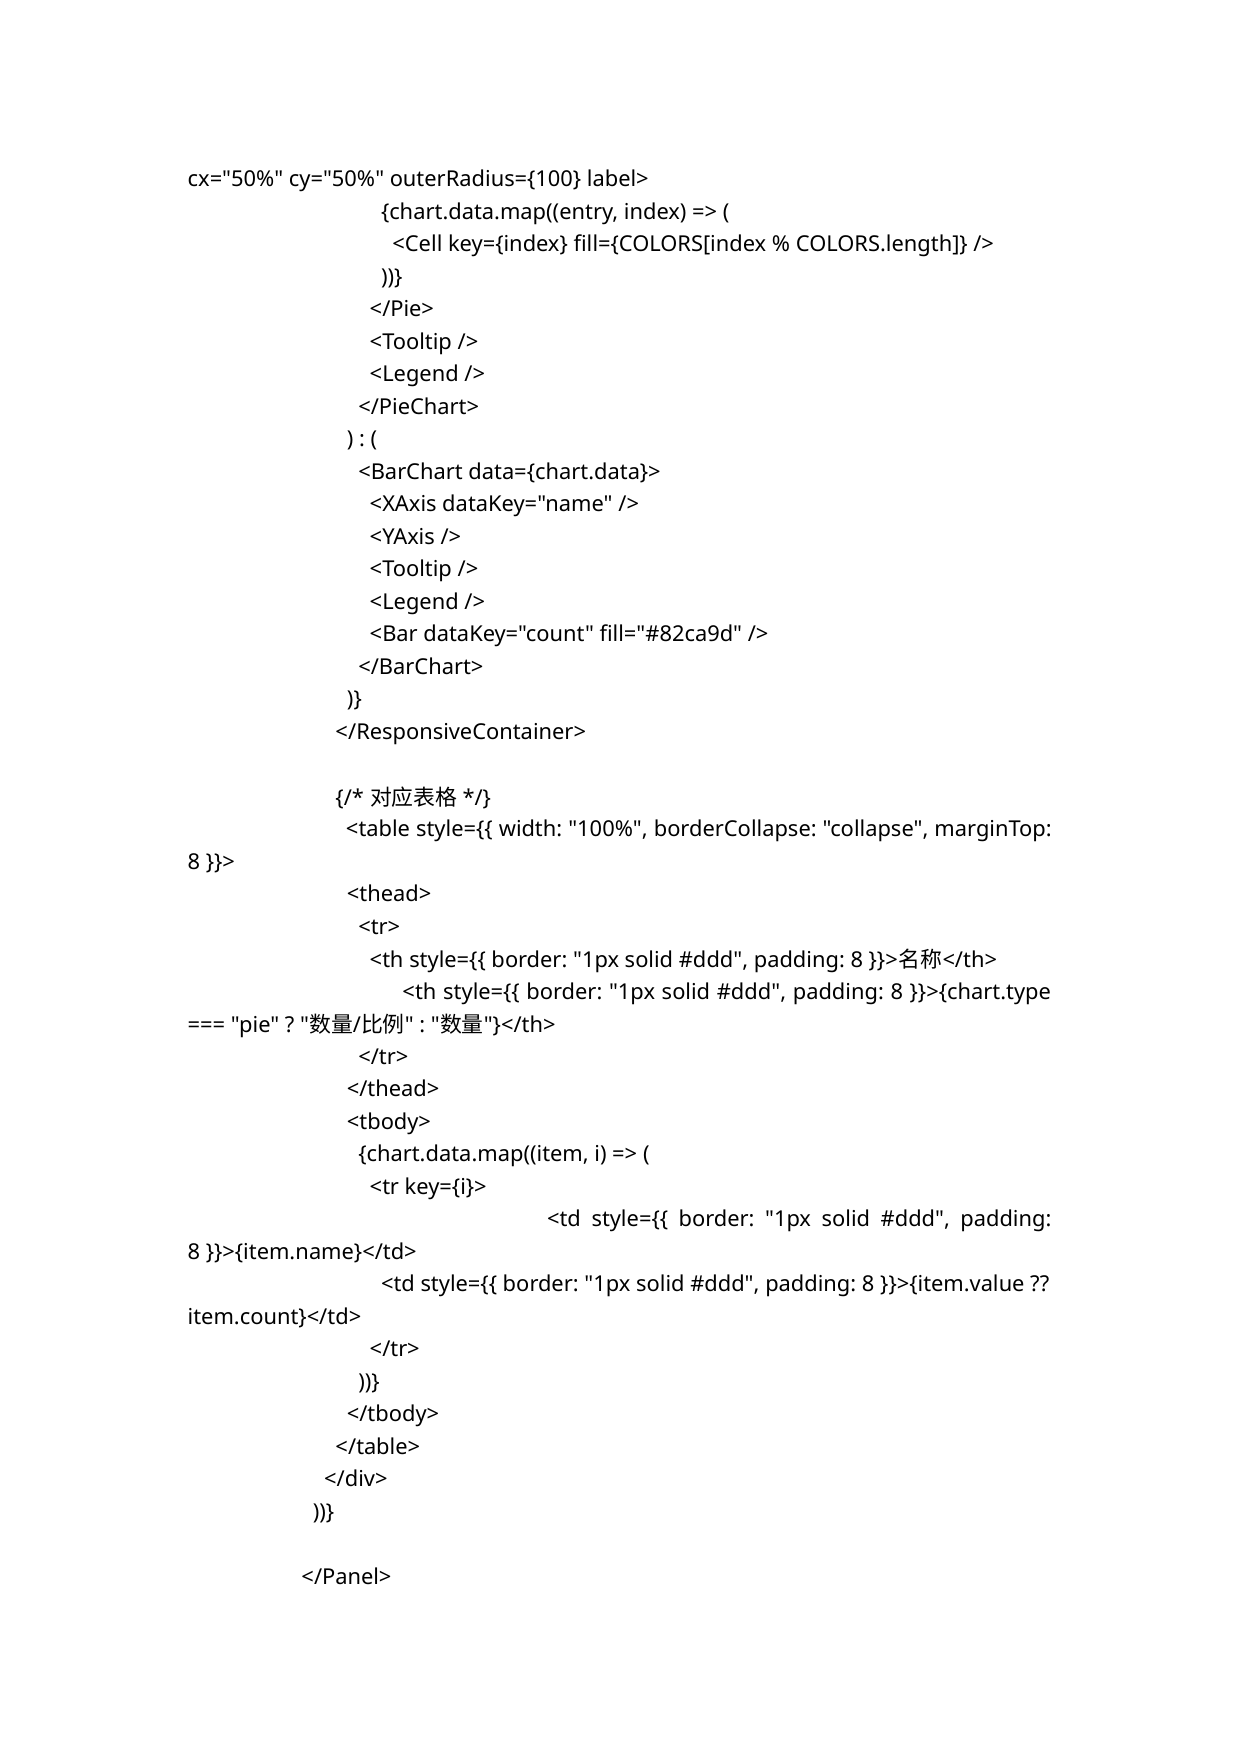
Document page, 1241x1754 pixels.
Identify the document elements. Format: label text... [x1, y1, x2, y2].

text </tr> [187, 1332, 1053, 1364]
text )} [187, 682, 1053, 714]
text {chart.data.map((entry, index) => ( [187, 194, 1053, 227]
text </tr> [187, 1039, 1053, 1072]
text <table style={{ width: "100%", borderCollapse: "collapse", marginTop: 8 }}> [187, 812, 1053, 877]
text {chart.data.map((item, i) => ( [187, 1137, 1053, 1169]
text </div> [187, 1462, 1053, 1494]
text {/* 对应表格 */} [187, 779, 1053, 812]
text </BarChart> [187, 649, 1053, 682]
text ))} [187, 1494, 1053, 1527]
text ))} [187, 259, 1053, 292]
text </ResponsiveContainer> [187, 714, 1053, 747]
text <XAxis dataKey="name" /> [187, 487, 1053, 519]
text </Panel> [187, 1559, 1053, 1592]
text <Pie data={chart.data} dataKey="value" nameKey="name" cx="50%" cy="50%" outerRadius={100} label> [187, 162, 1053, 194]
text <tbody> [187, 1104, 1053, 1137]
text <Legend /> [187, 584, 1053, 617]
text <th style={{ border: "1px solid #ddd", padding: 8 }}>名称</th> [187, 942, 1053, 974]
text <td style={{ border: "1px solid #ddd", padding: 8 }}>{item.name}</td> [187, 1202, 1053, 1267]
text <thead> [187, 877, 1053, 909]
text </Pie> [187, 292, 1053, 324]
text <Tooltip /> [187, 552, 1053, 584]
text <YAxis /> [187, 519, 1053, 552]
text <Bar dataKey="count" fill="#82ca9d" /> [187, 617, 1053, 649]
text ) : ( [187, 422, 1053, 454]
text <td style={{ border: "1px solid #ddd", padding: 8 }}>{item.value ?? item.count}</td> [187, 1267, 1053, 1332]
text <Cell key={index} fill={COLORS[index % COLORS.length]} /> [187, 227, 1053, 259]
text </table> [187, 1429, 1053, 1462]
text <tr> [187, 909, 1053, 942]
text <th style={{ border: "1px solid #ddd", padding: 8 }}>{chart.type === "pie" ? "数量/比例" : "数量"}</th> [187, 974, 1053, 1039]
text </tbody> [187, 1397, 1053, 1429]
text <BarChart data={chart.data}> [187, 454, 1053, 487]
text <tr key={i}> [187, 1169, 1053, 1202]
text ))} [187, 1364, 1053, 1397]
text <Legend /> [187, 357, 1053, 389]
text </thead> [187, 1072, 1053, 1104]
text </PieChart> [187, 389, 1053, 422]
text <Tooltip /> [187, 324, 1053, 357]
